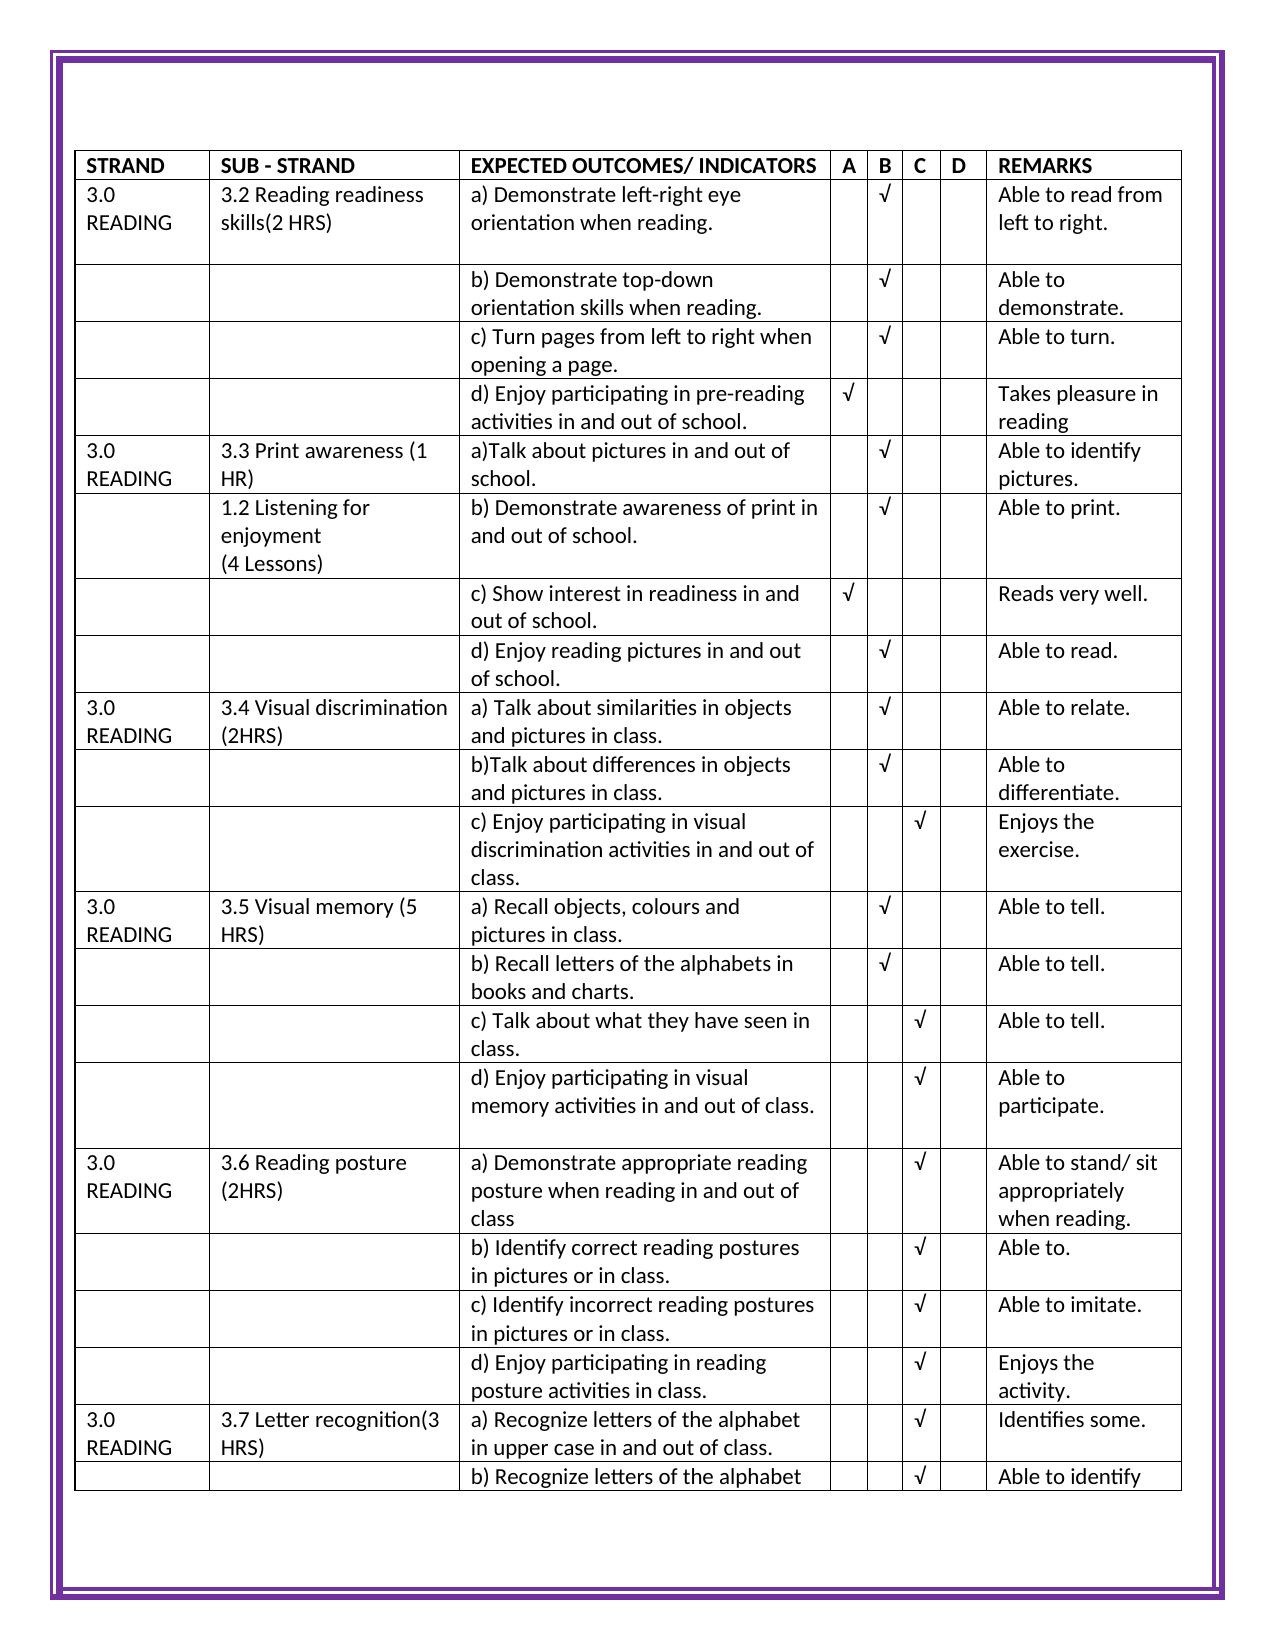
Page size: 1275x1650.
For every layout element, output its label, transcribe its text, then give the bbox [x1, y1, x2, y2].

table_cell [941, 1149, 986, 1232]
table_cell 1.2 Listening for enjoyment (4 Lessons) [210, 494, 459, 578]
table_header EXPECTED OUTCOMES/ INDICATORS [460, 151, 830, 179]
table_header REMARKS [987, 151, 1181, 179]
table_cell [941, 1063, 986, 1147]
table_cell [831, 693, 867, 749]
table_cell b) Demonstrate awareness of print in and out of school. [460, 494, 830, 578]
table_cell √ [903, 1291, 940, 1347]
table_cell Able to identify pictures. [987, 436, 1181, 492]
table_cell [868, 579, 902, 635]
table_cell √ [903, 1149, 940, 1232]
table_cell [210, 1006, 459, 1062]
table_cell [831, 1006, 867, 1062]
table_cell [76, 750, 209, 806]
table_cell [941, 1234, 986, 1289]
table_cell [831, 1063, 867, 1147]
table_cell 3.0 READING [76, 180, 209, 264]
table_cell a)Talk about pictures in and out of school. [460, 436, 830, 492]
table_cell 3.0 READING [76, 1405, 209, 1461]
table_cell [868, 1291, 902, 1347]
table_cell [831, 807, 867, 891]
table_cell [868, 1234, 902, 1289]
table_cell Able to tell. [987, 949, 1181, 1005]
table_cell Enjoys the activity. [987, 1348, 1181, 1404]
table_cell c) Talk about what they have seen in class. [460, 1006, 830, 1062]
table_cell a) Talk about similarities in objects and pictures in class. [460, 693, 830, 749]
table_cell [941, 1348, 986, 1404]
table_cell b) Recall letters of the alphabets in books and charts. [460, 949, 830, 1005]
table_cell [210, 265, 459, 321]
table_cell [831, 892, 867, 948]
table_cell Able to participate. [987, 1063, 1181, 1147]
table_cell [941, 1291, 986, 1347]
table_cell Able to tell. [987, 892, 1181, 948]
table_cell √ [903, 1063, 940, 1147]
table_cell [210, 579, 459, 635]
table_cell √ [868, 180, 902, 264]
table_cell [831, 1405, 867, 1461]
table_cell √ [831, 379, 867, 435]
table_cell [831, 636, 867, 692]
table_cell [941, 379, 986, 435]
table_header C [903, 151, 940, 179]
table_cell [210, 1063, 459, 1147]
table_cell b) Demonstrate top-down orientation skills when reading. [460, 265, 830, 321]
table_cell [903, 494, 940, 578]
table_cell [903, 693, 940, 749]
table_cell [831, 750, 867, 806]
table_cell 3.6 Reading posture (2HRS) [210, 1149, 459, 1232]
table_cell Reads very well. [987, 579, 1181, 635]
table_cell [941, 892, 986, 948]
table_cell [76, 322, 209, 378]
table_cell Able to read. [987, 636, 1181, 692]
table_cell [868, 1462, 902, 1490]
table_cell [210, 322, 459, 378]
table_cell [941, 180, 986, 264]
table_cell Able to relate. [987, 693, 1181, 749]
table_cell [868, 1405, 902, 1461]
table_cell d) Enjoy participating in visual memory activities in and out of class. [460, 1063, 830, 1147]
table_header B [868, 151, 902, 179]
table_cell d) Enjoy participating in reading posture activities in class. [460, 1348, 830, 1404]
table_cell [868, 1348, 902, 1404]
table_cell [903, 750, 940, 806]
table_cell [868, 1149, 902, 1232]
table_cell √ [868, 265, 902, 321]
table_cell Identifies some. [987, 1405, 1181, 1461]
table_cell Able to stand/ sit appropriately when reading. [987, 1149, 1181, 1232]
table_cell [210, 1462, 459, 1490]
table_cell √ [903, 1405, 940, 1461]
table_cell [941, 265, 986, 321]
table_cell [868, 379, 902, 435]
table_cell √ [868, 949, 902, 1005]
table_cell [903, 436, 940, 492]
table_cell [76, 379, 209, 435]
table_cell d) Enjoy participating in pre-reading activities in and out of school. [460, 379, 830, 435]
table_cell d) Enjoy reading pictures in and out of school. [460, 636, 830, 692]
table_cell [903, 265, 940, 321]
table_cell √ [868, 636, 902, 692]
table_cell 3.7 Letter recognition(3 HRS) [210, 1405, 459, 1461]
table_cell [831, 436, 867, 492]
table_cell [868, 1063, 902, 1147]
table_cell Able to tell. [987, 1006, 1181, 1062]
table_cell c) Identify incorrect reading postures in pictures or in class. [460, 1291, 830, 1347]
table_cell [76, 494, 209, 578]
table_cell [76, 265, 209, 321]
table_cell [903, 379, 940, 435]
table_cell [76, 1234, 209, 1289]
table_cell 3.0 READING [76, 436, 209, 492]
table_cell [941, 1462, 986, 1490]
table_cell Able to turn. [987, 322, 1181, 378]
table_cell √ [868, 750, 902, 806]
table_cell [903, 949, 940, 1005]
table_header D [941, 151, 986, 179]
table_cell [831, 494, 867, 578]
table_cell [831, 1149, 867, 1232]
table_cell c) Show interest in readiness in and out of school. [460, 579, 830, 635]
table_cell c) Turn pages from left to right when opening a page. [460, 322, 830, 378]
table_cell [831, 322, 867, 378]
table_cell Able to differentiate. [987, 750, 1181, 806]
table_cell [831, 949, 867, 1005]
table_cell Takes pleasure in reading [987, 379, 1181, 435]
table_header STRAND [76, 151, 209, 179]
table_cell 3.5 Visual memory (5 HRS) [210, 892, 459, 948]
table_cell [903, 892, 940, 948]
table_cell [941, 322, 986, 378]
table_cell [941, 750, 986, 806]
table_cell Able to print. [987, 494, 1181, 578]
table_cell Enjoys the exercise. [987, 807, 1181, 891]
table_cell a) Demonstrate appropriate reading posture when reading in and out of class [460, 1149, 830, 1232]
table_cell [831, 1348, 867, 1404]
table_cell [868, 807, 902, 891]
table_cell [76, 636, 209, 692]
table_cell [903, 322, 940, 378]
table_cell [941, 1405, 986, 1461]
table_cell √ [903, 1234, 940, 1289]
table_cell 3.2 Reading readiness skills(2 HRS) [210, 180, 459, 264]
table_cell a) Demonstrate left-right eye orientation when reading. [460, 180, 830, 264]
table_cell [941, 436, 986, 492]
table_cell [210, 949, 459, 1005]
table_cell [210, 750, 459, 806]
table_cell [76, 579, 209, 635]
table_cell [941, 693, 986, 749]
table_cell [210, 1234, 459, 1289]
table_cell [76, 1348, 209, 1404]
table_cell √ [831, 579, 867, 635]
table_cell Able to. [987, 1234, 1181, 1289]
table_cell 3.0 READING [76, 892, 209, 948]
table_cell Able to imitate. [987, 1291, 1181, 1347]
table_cell √ [903, 1006, 940, 1062]
table_cell [941, 949, 986, 1005]
table_cell a) Recall objects, colours and pictures in class. [460, 892, 830, 948]
table_cell [941, 579, 986, 635]
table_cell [987, 1462, 1181, 1490]
table_cell 3.0 READING [76, 1149, 209, 1232]
table_cell [210, 1291, 459, 1347]
table_header SUB - STRAND [210, 151, 459, 179]
table_cell √ [868, 322, 902, 378]
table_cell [460, 1462, 830, 1490]
table_cell [941, 494, 986, 578]
table_cell [831, 265, 867, 321]
table_cell Able to demonstrate. [987, 265, 1181, 321]
table_cell 3.4 Visual discrimination (2HRS) [210, 693, 459, 749]
table_cell [941, 1006, 986, 1062]
table_cell a) Recognize letters of the alphabet in upper case in and out of class. [460, 1405, 830, 1461]
table_cell [76, 807, 209, 891]
table_cell [210, 1348, 459, 1404]
table_cell [76, 1006, 209, 1062]
table_cell [903, 636, 940, 692]
table_cell [76, 1063, 209, 1147]
table_cell [76, 1462, 209, 1490]
table_cell 3.3 Print awareness (1 HR) [210, 436, 459, 492]
table_cell [210, 807, 459, 891]
table_cell [903, 180, 940, 264]
table_cell √ [903, 1348, 940, 1404]
table_cell b)Talk about differences in objects and pictures in class. [460, 750, 830, 806]
table_cell b) Identify correct reading postures in pictures or in class. [460, 1234, 830, 1289]
table_cell √ [903, 807, 940, 891]
table_cell [903, 579, 940, 635]
table_cell [76, 1291, 209, 1347]
table_cell [831, 1234, 867, 1289]
table_cell √ [868, 494, 902, 578]
table_cell Able to read from left to right. [987, 180, 1181, 264]
table_cell [868, 1006, 902, 1062]
table_cell [831, 180, 867, 264]
table_cell 3.0 READING [76, 693, 209, 749]
table_cell [941, 807, 986, 891]
table_cell [831, 1462, 867, 1490]
table_cell √ [868, 892, 902, 948]
table_header A [831, 151, 867, 179]
table_cell [941, 636, 986, 692]
table_cell [210, 379, 459, 435]
table_cell c) Enjoy participating in visual discrimination activities in and out of class. [460, 807, 830, 891]
table_cell [76, 949, 209, 1005]
table_cell [210, 636, 459, 692]
table_cell √ [868, 436, 902, 492]
table_cell √ [868, 693, 902, 749]
table_cell [831, 1291, 867, 1347]
table_cell √ [903, 1462, 940, 1490]
